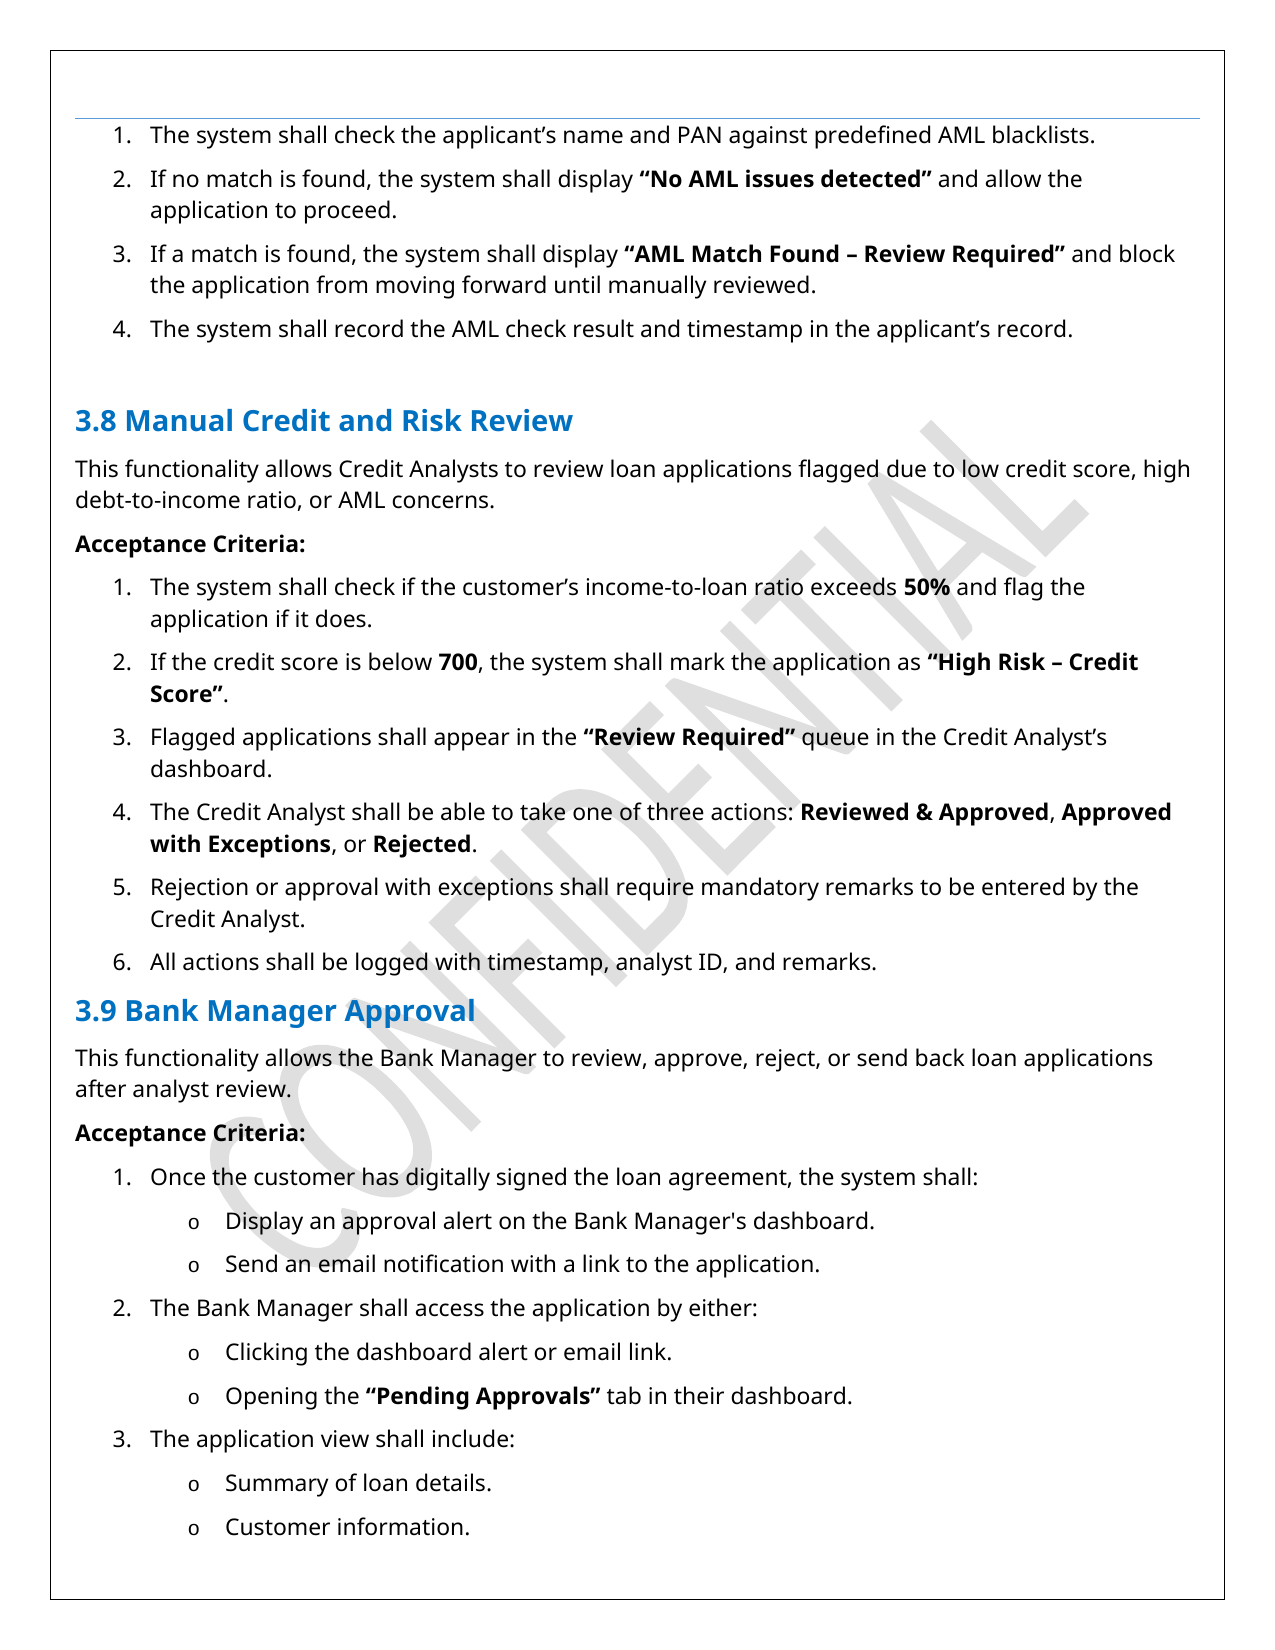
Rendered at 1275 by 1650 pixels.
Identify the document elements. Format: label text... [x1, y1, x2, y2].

list The Bank Manager shall access the application by either: [112, 1292, 1200, 1323]
text Acceptance Criteria: [75, 527, 1200, 559]
list The application view shall include: [112, 1423, 1200, 1455]
list If the credit score is below 700, the system shall mark the application as “High Risk – Credit Score”. [112, 646, 1200, 709]
list If no match is found, the system shall display “No AML issues detected” and allow the application to proceed. [112, 163, 1200, 225]
text 3.8 Manual Credit and Risk Review [75, 400, 1200, 440]
text Acceptance Criteria: [75, 1117, 1200, 1148]
list All actions shall be logged with timestamp, analyst ID, and remarks. [112, 946, 1200, 977]
list The system shall check the applicant’s name and PAN against predefined AML blacklists. [112, 119, 1200, 150]
list Customer information. [187, 1511, 1200, 1542]
text This functionality allows Credit Analysts to review loan applications flagged due to low credit score, high debt-to-income ratio, or AML concerns. [75, 452, 1200, 515]
text 3.9 Bank Manager Approval [75, 990, 1200, 1030]
list Once the customer has digitally signed the loan agreement, the system shall: [112, 1161, 1200, 1192]
text This functionality allows the Bank Manager to review, approve, reject, or send back loan applications after analyst review. [75, 1042, 1200, 1105]
list Summary of loan details. [187, 1467, 1200, 1498]
list The system shall check if the customer’s income-to-loan ratio exceeds 50% and flag the application if it does. [112, 571, 1200, 634]
list The Credit Analyst shall be able to take one of three actions: Reviewed & Approved, Approved with Exceptions, or Rejected. [112, 796, 1200, 859]
list The system shall record the AML check result and timestamp in the applicant’s record. [112, 313, 1200, 344]
list If a match is found, the system shall display “AML Match Found – Review Required” and block the application from moving forward until manually reviewed. [112, 238, 1200, 300]
list Clicking the dashboard alert or email link. [187, 1336, 1200, 1367]
list Opening the “Pending Approvals” tab in their dashboard. [187, 1380, 1200, 1411]
list Send an email notification with a link to the application. [187, 1248, 1200, 1280]
list Flagged applications shall appear in the “Review Required” queue in the Credit Analyst’s dashboard. [112, 721, 1200, 784]
list Rejection or approval with exceptions shall require mandatory remarks to be entered by the Credit Analyst. [112, 871, 1200, 934]
list Display an approval alert on the Bank Manager's dashboard. [187, 1205, 1200, 1236]
